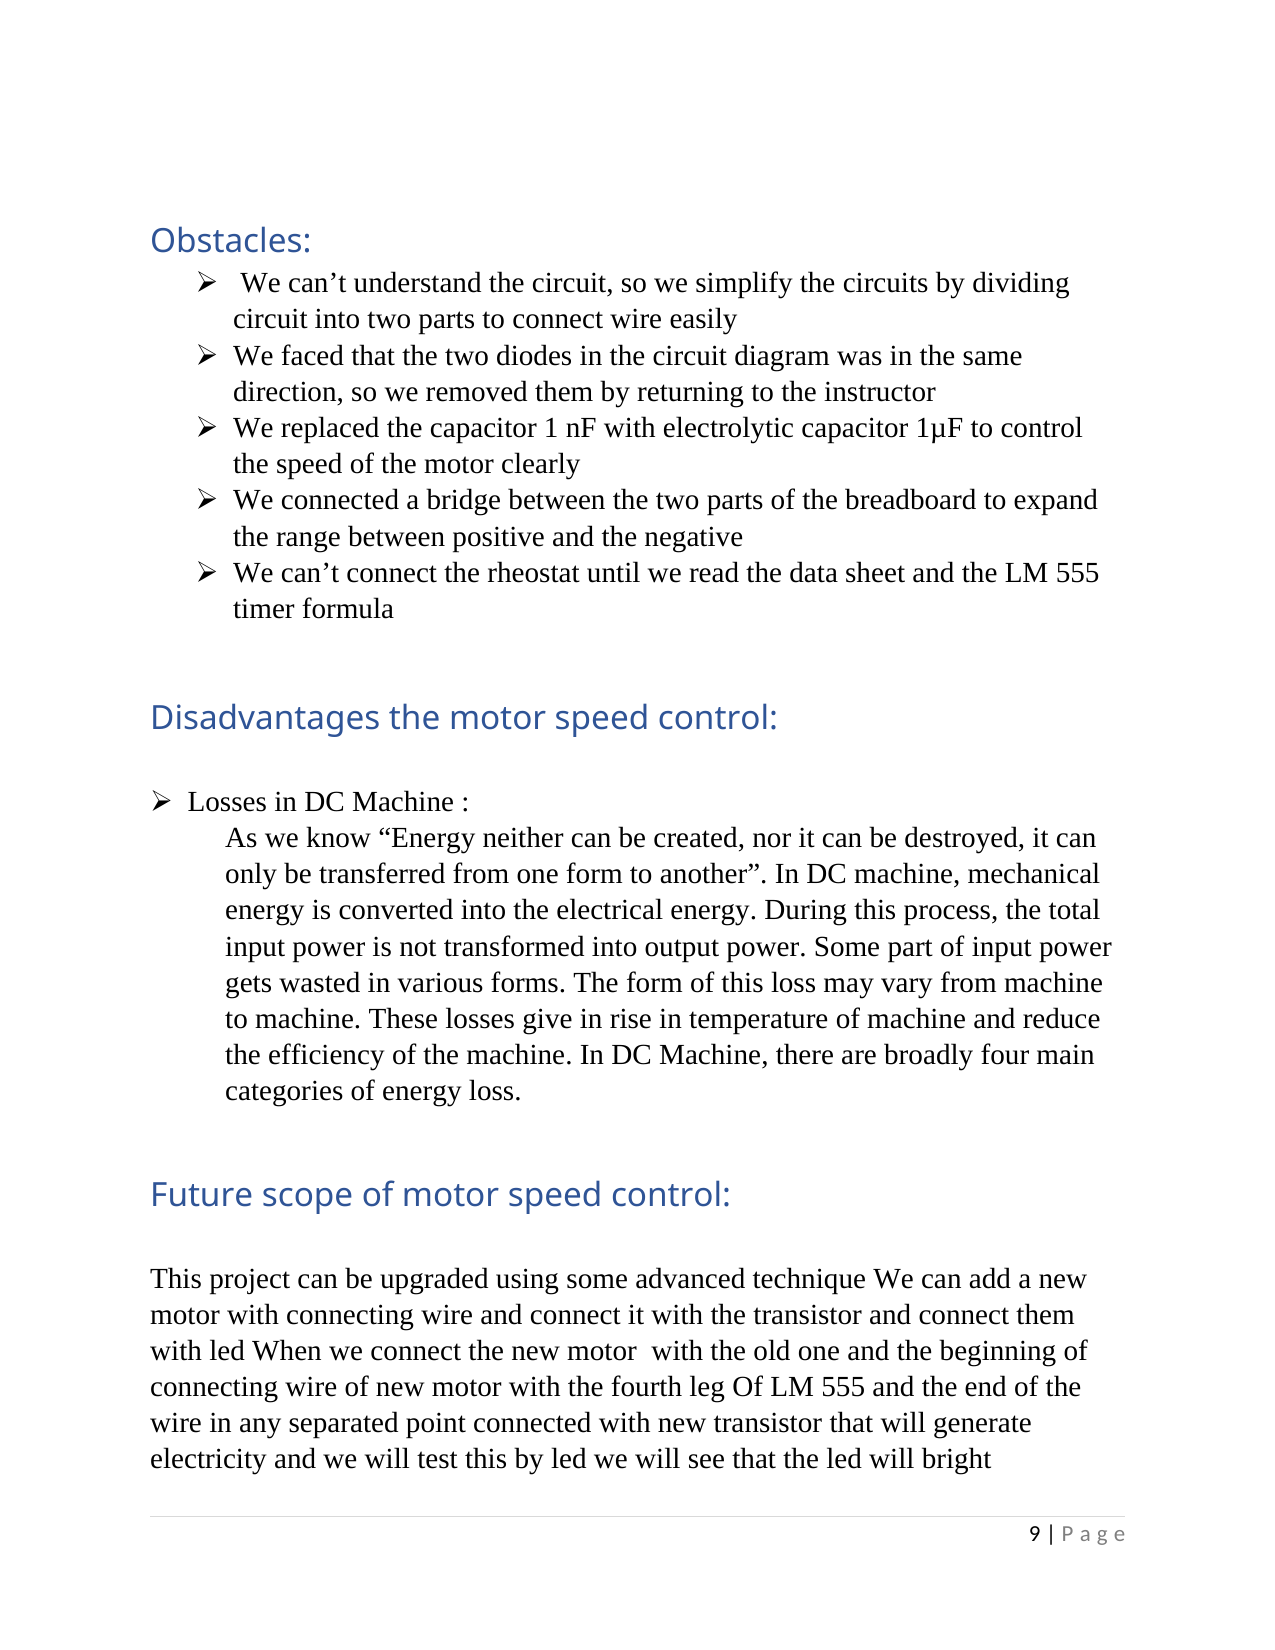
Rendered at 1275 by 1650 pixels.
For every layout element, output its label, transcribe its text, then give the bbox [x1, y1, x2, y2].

list We can’t connect the rheostat until we read the data sheet and the LM 555 timer formula [195, 555, 1125, 625]
list We faced that the two diodes in the circuit diagram was in the same direction, so we removed them by returning to the instructor [195, 338, 1125, 407]
list We can’t understand the circuit, so we simplify the circuits by dividing circuit into two parts to connect wire easily [195, 265, 1125, 335]
list Losses in DC Machine : [150, 784, 1125, 818]
subtitle Disadvantages the motor speed control: [150, 694, 1125, 739]
subtitle Future scope of motor speed control: [150, 1171, 1125, 1216]
list As we know “Energy neither can be created, nor it can be destroyed, it can only be transferred from one form to another”. In DC machine, mechanical energy is converted into the electrical energy. During this process, the total input power is not transformed into output power. Some part of input power gets wasted in various forms. The form of this loss may vary from machine to machine. These losses give in rise in temperature of machine and reduce the efficiency of the machine. In DC Machine, there are broadly four main categories of energy loss. [225, 820, 1125, 1107]
list We replaced the capacitor 1 nF with electrolytic capacitor 1µF to control the speed of the motor clearly [195, 410, 1125, 480]
subtitle Obstacles: [150, 216, 1125, 262]
list We connected a bridge between the two parts of the breadboard to expand the range between positive and the negative [195, 482, 1125, 552]
list This project can be upgraded using some advanced technique We can add a new motor with connecting wire and connect it with the transistor and connect them with led When we connect the new motor with the old one and the beginning of connecting wire of new motor with the fourth leg Of LM 555 and the end of the wire in any separated point connected with new transistor that will generate electricity and we will test this by led we will see that the led will bright [150, 1261, 1125, 1475]
